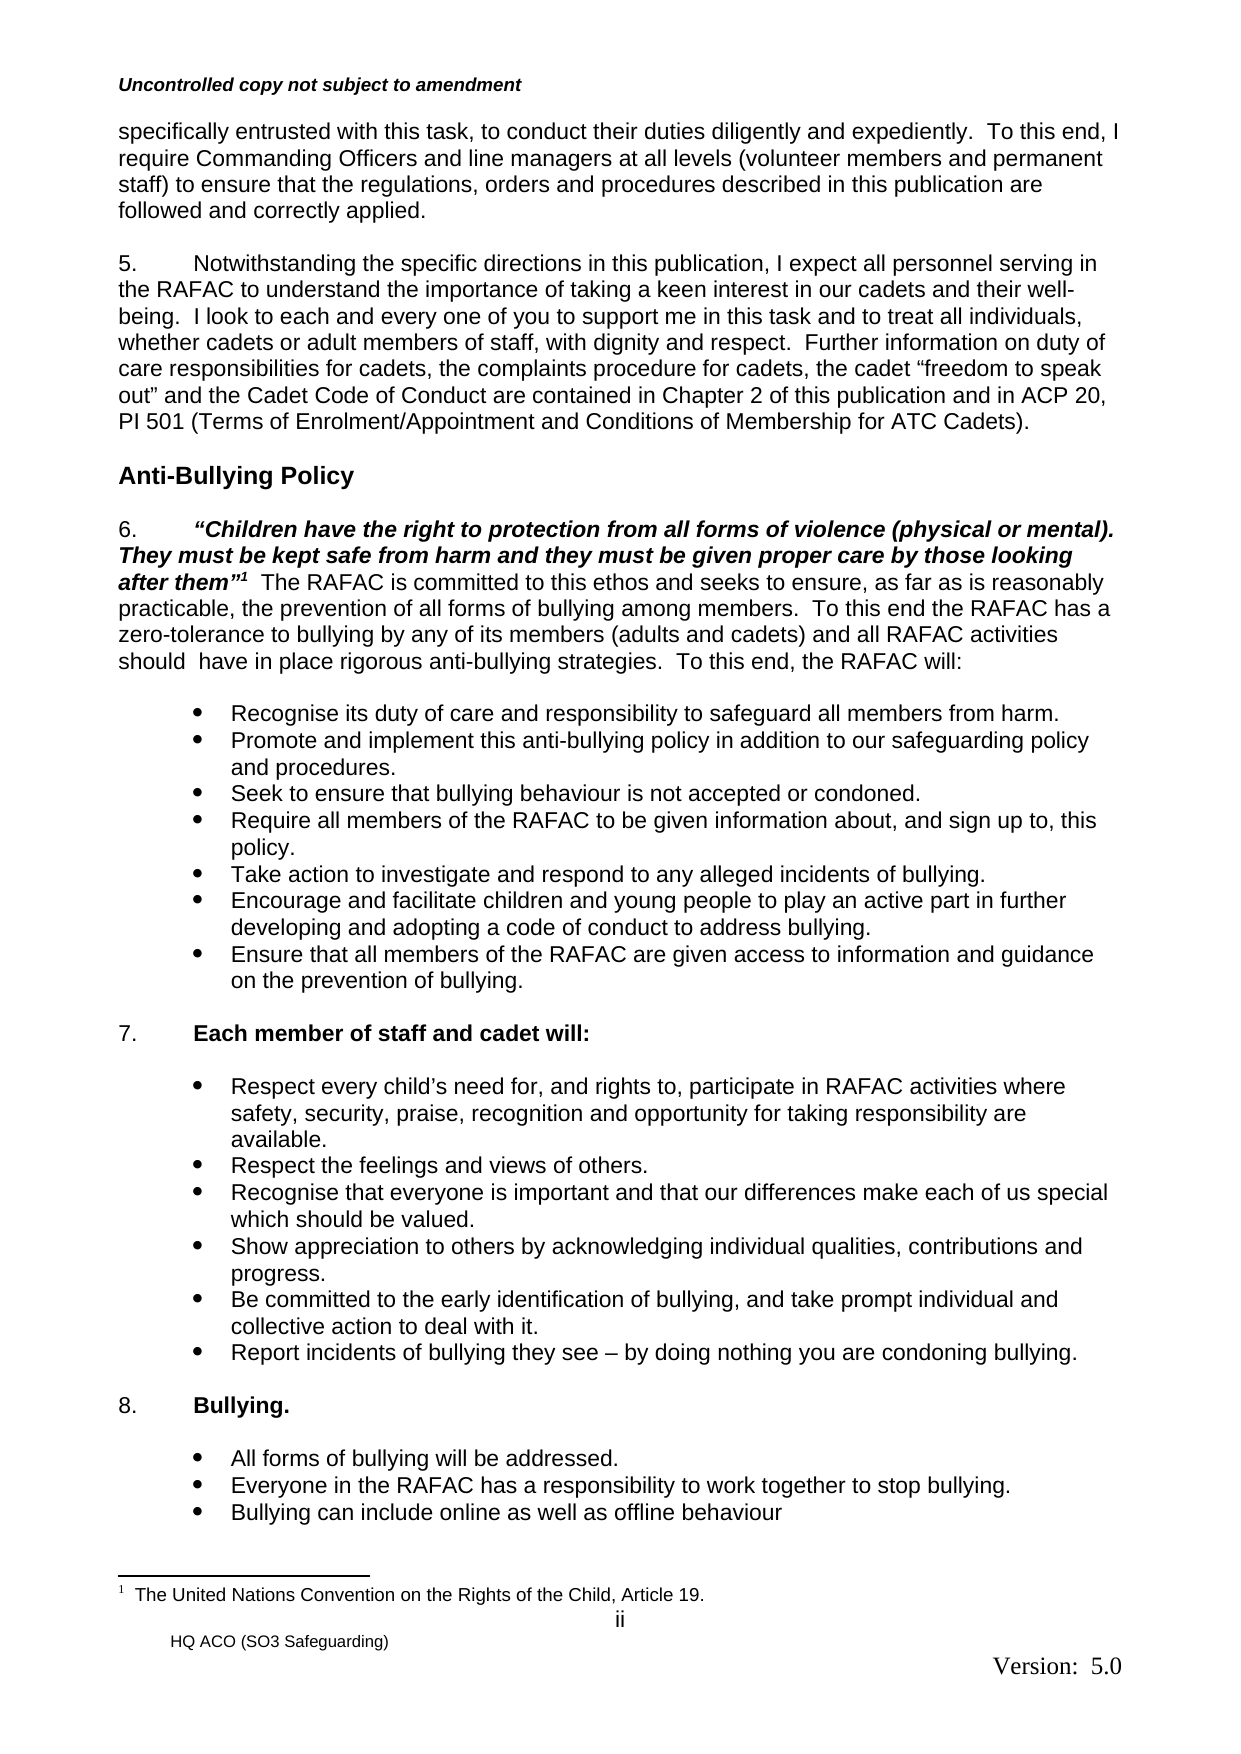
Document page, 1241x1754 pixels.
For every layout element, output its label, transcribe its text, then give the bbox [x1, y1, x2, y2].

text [118, 118, 1122, 223]
text 7. Each member of staff and cadet will: [118, 1020, 1122, 1047]
list Respect every child’s need for, and rights to, participate in RAFAC activities where safety, security, praise, recognition and opportunity for taking responsibility are available. [193, 1073, 1122, 1152]
list Seek to ensure that bullying behaviour is not accepted or condoned. [193, 780, 1122, 807]
list Bullying can include online as well as offline behaviour [193, 1499, 1122, 1526]
list Ensure that all members of the RAFAC are given access to information and guidance on the prevention of bullying. [193, 941, 1122, 994]
list Respect the feelings and views of others. [193, 1152, 1122, 1179]
list Require all members of the RAFAC to be given information about, and sign up to, this policy. [193, 807, 1122, 861]
list Promote and implement this anti-bullying policy in addition to our safeguarding policy and procedures. [193, 727, 1122, 780]
list Be committed to the early identification of bullying, and take prompt individual and collective action to deal with it. [193, 1286, 1122, 1339]
list Recognise its duty of care and responsibility to safeguard all members from harm. [193, 700, 1122, 727]
list All forms of bullying will be addressed. [193, 1445, 1122, 1472]
text 5. Notwithstanding the specific directions in this publication, I expect all personnel serving in the RAFAC to understand the importance of taking a keen interest in our cadets and their well-being. I look to each and every one of you to support me in this task and to treat all individuals, whether cadets or adult members of staff, with dignity and respect. Further information on duty of care responsibilities for cadets, the complaints procedure for cadets, the cadet “freedom to speak out” and the Cadet Code of Conduct are contained in Chapter 2 of this publication and in ACP 20, PI 501 (Terms of Enrolment/Appointment and Conditions of Membership for ATC Cadets). [118, 250, 1122, 434]
list Recognise that everyone is important and that our differences make each of us special which should be valued. [193, 1179, 1122, 1233]
list Encourage and facilitate children and young people to play an active part in further developing and adopting a code of conduct to address bullying. [193, 887, 1122, 941]
list Report incidents of bullying they see – by doing nothing you are condoning bullying. [193, 1339, 1122, 1366]
list Everyone in the RAFAC has a responsibility to work together to stop bullying. [193, 1472, 1122, 1499]
text Anti-Bullying Policy [118, 461, 1122, 489]
text 8. Bullying. [118, 1392, 1122, 1419]
list Take action to investigate and respond to any alleged incidents of bullying. [193, 861, 1122, 887]
list Show appreciation to others by acknowledging individual qualities, contributions and progress. [193, 1233, 1122, 1286]
text 6. “Children have the right to protection from all forms of violence (physical or mental). They must be kept safe from harm and they must be given proper care by those looking after them” The RAFAC is committed to this ethos and seeks to ensure, as far as is reasonably practicable, the prevention of all forms of bullying among members. To this end the RAFAC has a zero-tolerance to bullying by any of its members (adults and cadets) and all RAFAC activities should have in place rigorous anti-bullying strategies. To this end, the RAFAC will: [118, 516, 1122, 674]
